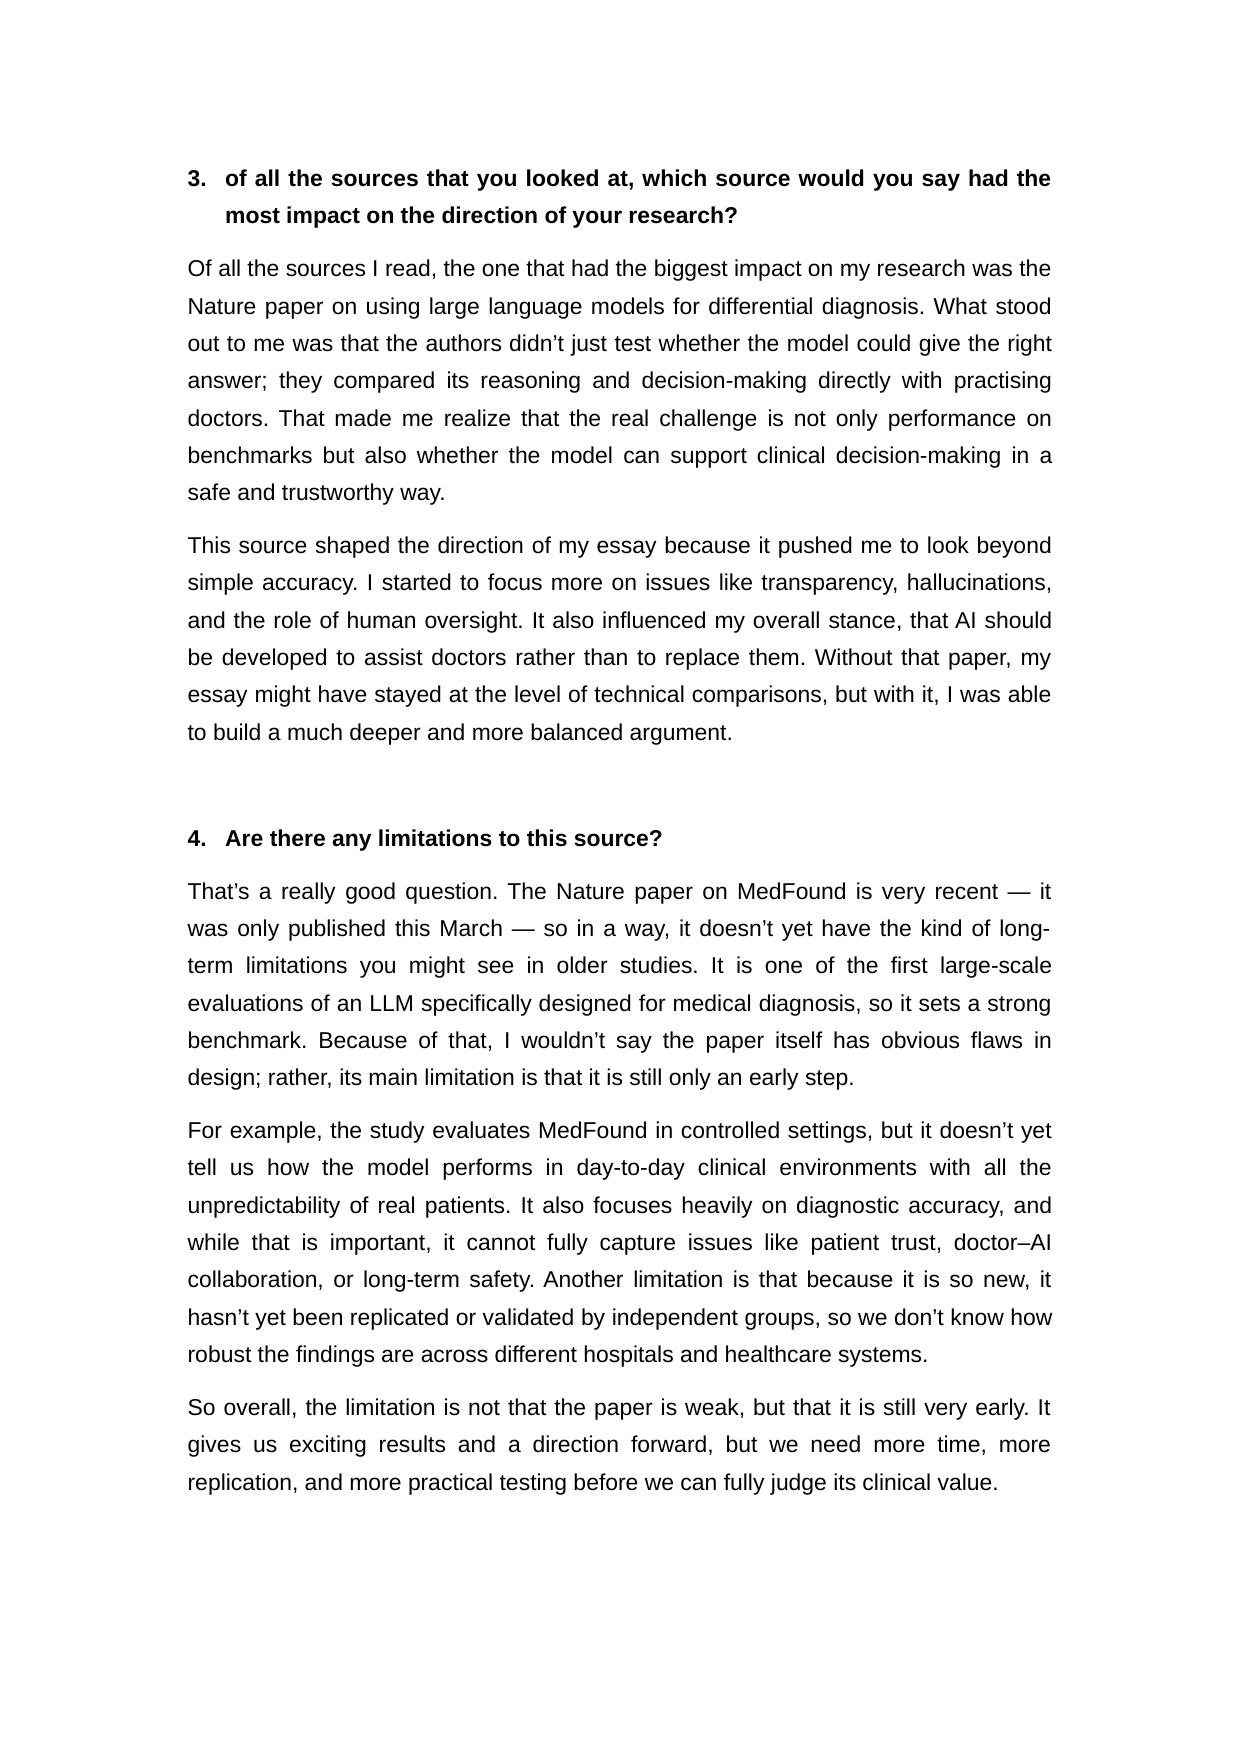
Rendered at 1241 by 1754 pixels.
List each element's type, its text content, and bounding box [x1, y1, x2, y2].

list of all the sources that you looked at, which source would you say had the most impact on the direction of your research? [187, 162, 1053, 232]
text So overall, the limitation is not that the paper is weak, but that it is still very early. It gives us exciting results and a direction forward, but we need more time, more replication, and more practical testing before we can fully judge its clinical value. [187, 1391, 1053, 1498]
list Are there any limitations to this source? [187, 822, 1053, 854]
text This source shaped the direction of my essay because it pushed me to look beyond simple accuracy. I started to focus more on issues like transparency, hallucinations, and the role of human oversight. It also influenced my overall stance, that AI should be developed to assist doctors rather than to replace them. Without that paper, my essay might have stayed at the level of technical comparisons, but with it, I was able to build a much deeper and more balanced argument. [187, 529, 1053, 748]
text Of all the sources I read, the one that had the biggest impact on my research was the Nature paper on using large language models for differential diagnosis. What stood out to me was that the authors didn’t just test whether the model could give the right answer; they compared its reasoning and decision-making directly with practising doctors. That made me realize that the real challenge is not only performance on benchmarks but also whether the model can support clinical decision-making in a safe and trustworthy way. [187, 252, 1053, 508]
text That’s a really good question. The Nature paper on MedFound is very recent — it was only published this March — so in a way, it doesn’t yet have the kind of long-term limitations you might see in older studies. It is one of the first large-scale evaluations of an LLM specifically designed for medical diagnosis, so it sets a strong benchmark. Because of that, I wouldn’t say the paper itself has obvious flaws in design; rather, its main limitation is that it is still only an early step. [187, 874, 1053, 1093]
text For example, the study evaluates MedFound in controlled settings, but it doesn’t yet tell us how the model performs in day-to-day clinical environments with all the unpredictability of real patients. It also focuses heavily on diagnostic accuracy, and while that is important, it cannot fully capture issues like patient trust, doctor–AI collaboration, or long-term safety. Another limitation is that because it is so new, it hasn’t yet been replicated or validated by independent groups, so we don’t know how robust the findings are across different hospitals and healthcare systems. [187, 1114, 1053, 1370]
